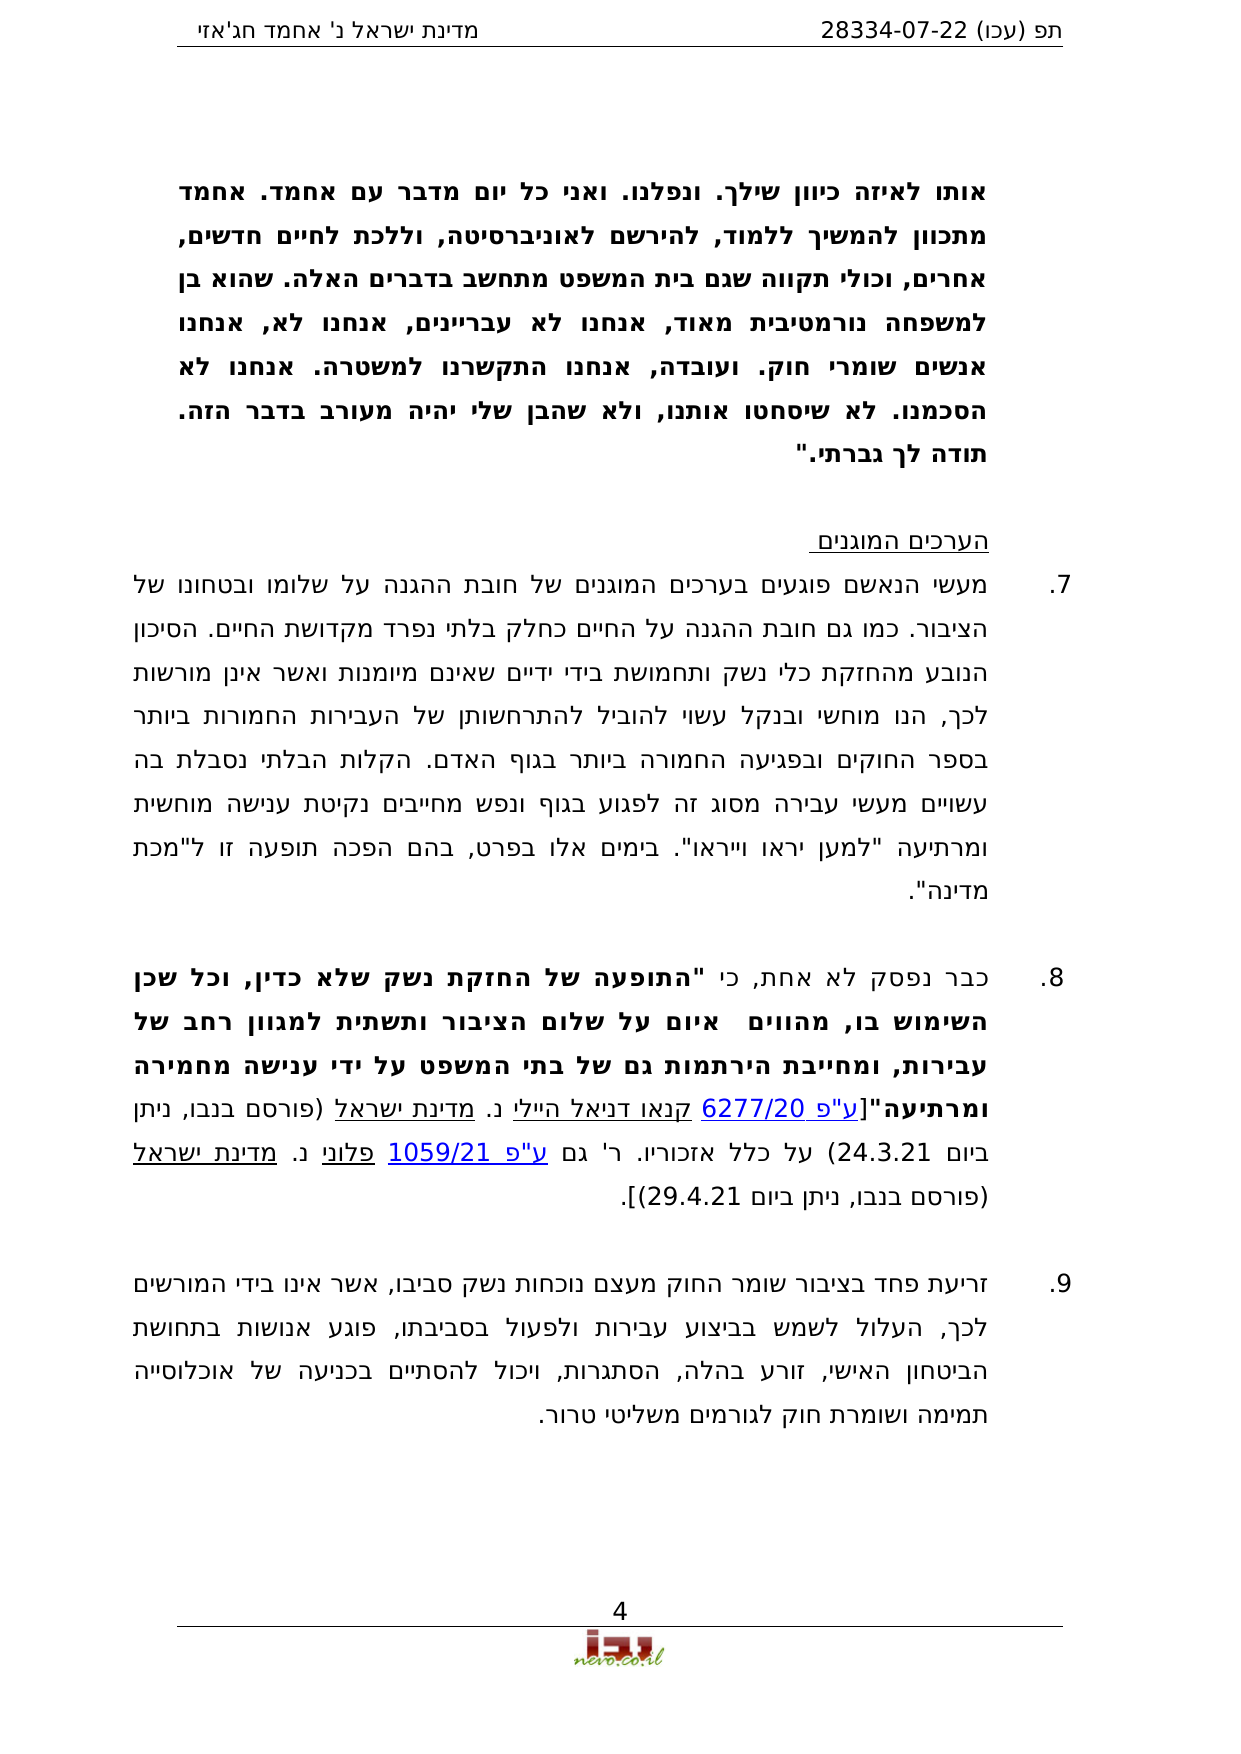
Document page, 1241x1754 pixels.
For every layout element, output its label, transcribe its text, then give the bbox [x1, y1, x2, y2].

picture [574, 1629, 666, 1667]
list כבר נפסק לא אחת, כי "התופעה של החזקת נשק שלא כדין, וכל שכן השימוש בו, מהווים איום על שלום הציבור ותשתית למגוון רחב של עבירות, ומחייבת הירתמות גם של בתי המשפט על ידי ענישה מחמירה ומרתיעה"[ע"פ 6277/20 קנאו דניאל היילי נ. מדינת ישראל (פורסם בנבו, ניתן ביום 24.3.21) על כלל אזכוריו. ר' גם ע"פ 1059/21 פלוני נ. מדינת ישראל (פורסם בנבו, ניתן ביום 29.4.21)]. [133, 963, 1048, 1211]
list הערכים המוגנים [133, 527, 989, 556]
list מעשי הנאשם פוגעים בערכים המוגנים של חובת ההגנה על שלומו ובטחונו של הציבור. כמו גם חובת ההגנה על החיים כחלק בלתי נפרד מקדושת החיים. הסיכון הנובע מהחזקת כלי נשק ותחמושת בידי ידיים שאינם מיומנות ואשר אינן מורשות לכך, הנו מוחשי ובנקל עשוי להוביל להתרחשותן של העבירות החמורות ביותר בספר החוקים ובפגיעה החמורה ביותר בגוף האדם. הקלות הבלתי נסבלת בה עשויים מעשי עבירה מסוג זה לפגוע בגוף ונפש מחייבים נקיטת ענישה מוחשית ומרתיעה "למען יראו וייראו". בימים אלו בפרט, בהם הפכה תופעה זו ל"מכת מדינה". [133, 570, 1048, 906]
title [177, 177, 988, 469]
list זריעת פחד בציבור שומר החוק מעצם נוכחות נשק סביבו, אשר אינו בידי המורשים לכך, העלול לשמש בביצוע עבירות ולפעול בסביבתו, פוגע אנושות בתחושת הביטחון האישי, זורע בהלה, הסתגרות, ויכול להסתיים בכניעה של אוכלוסייה תמימה ושומרת חוק לגורמים משליטי טרור. [133, 1269, 1048, 1429]
